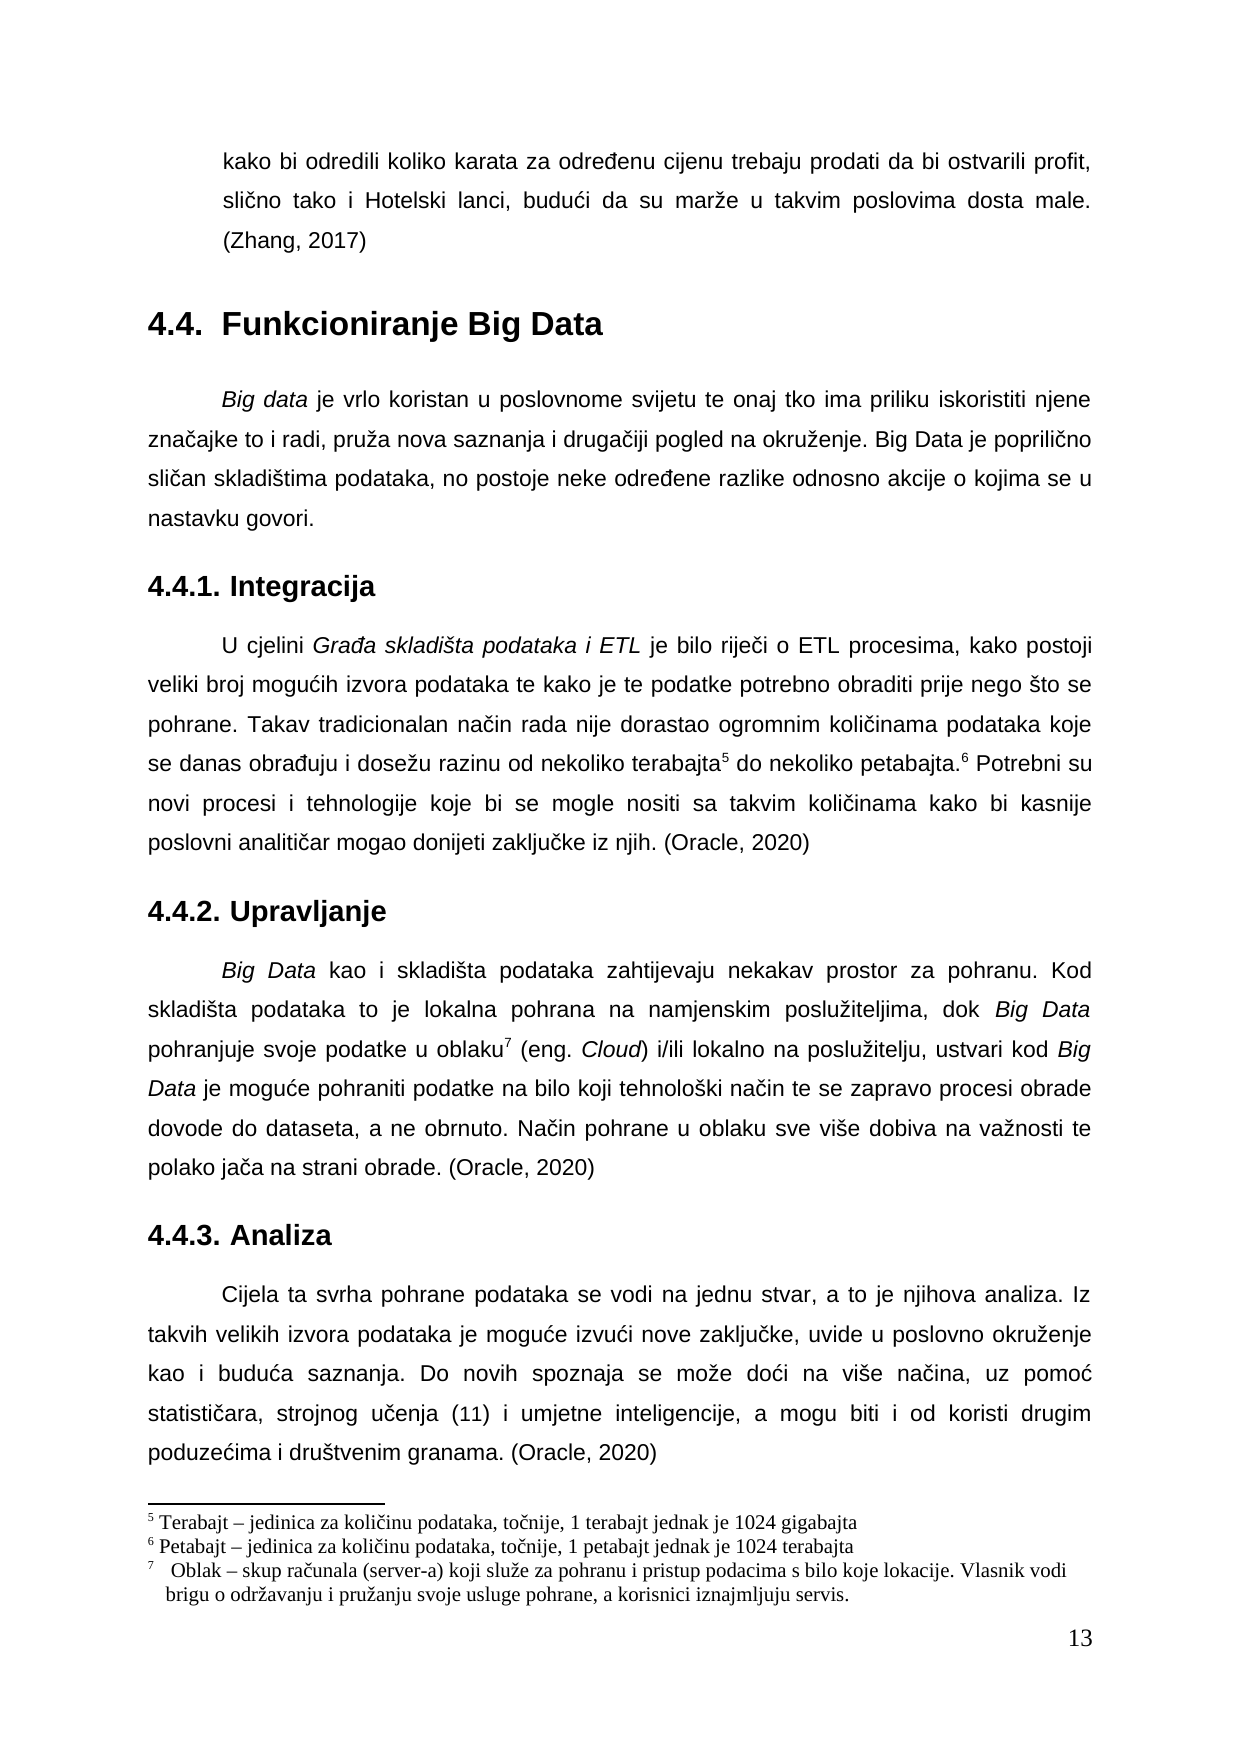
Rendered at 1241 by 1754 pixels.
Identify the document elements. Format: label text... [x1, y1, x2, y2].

text Big data je vrlo koristan u poslovnome svijetu te onaj tko ima priliku iskoristiti njene značajke to i radi, pruža nova saznanja i drugačiji pogled na okruženje. Big Data je poprilično sličan skladištima podataka, no postoje neke određene razlike odnosno akcije o kojima se u nastavku govori. [148, 386, 1093, 531]
text Funkcioniranje Big Data [148, 303, 1093, 342]
text U cjelini Građa skladišta podataka i ETL je bilo riječi o ETL procesima, kako postoji veliki broj mogućih izvora podataka te kako je te podatke potrebno obraditi prije nego što se pohrane. Takav tradicionalan način rada nije dorastao ogromnim količinama podataka koje se danas obrađuju i dosežu razinu od nekoliko terabajta do nekoliko petabajta. Potrebni su novi procesi i tehnologije koje bi se mogle nositi sa takvim količinama kako bi kasnije poslovni analitičar mogao donijeti zaključke iz njih. [148, 632, 1093, 856]
text Upravljanje [148, 894, 1093, 927]
text Analiza [148, 1218, 1093, 1252]
text Integracija [148, 569, 1093, 603]
text Big Data kao i skladišta podataka zahtijevaju nekakav prostor za pohranu. Kod skladišta podataka to je lokalna pohrana na namjenskim poslužiteljima, dok Big Data pohranjuje svoje podatke u oblaku (eng. Cloud) i/ili lokalno na poslužitelju, ustvari kod Big Data je moguće pohraniti podatke na bilo koji tehnološki način te se zapravo procesi obrade dovode do dataseta, a ne obrnuto. Način pohrane u oblaku sve više dobiva na važnosti te polako jača na strani obrade. [148, 957, 1093, 1180]
